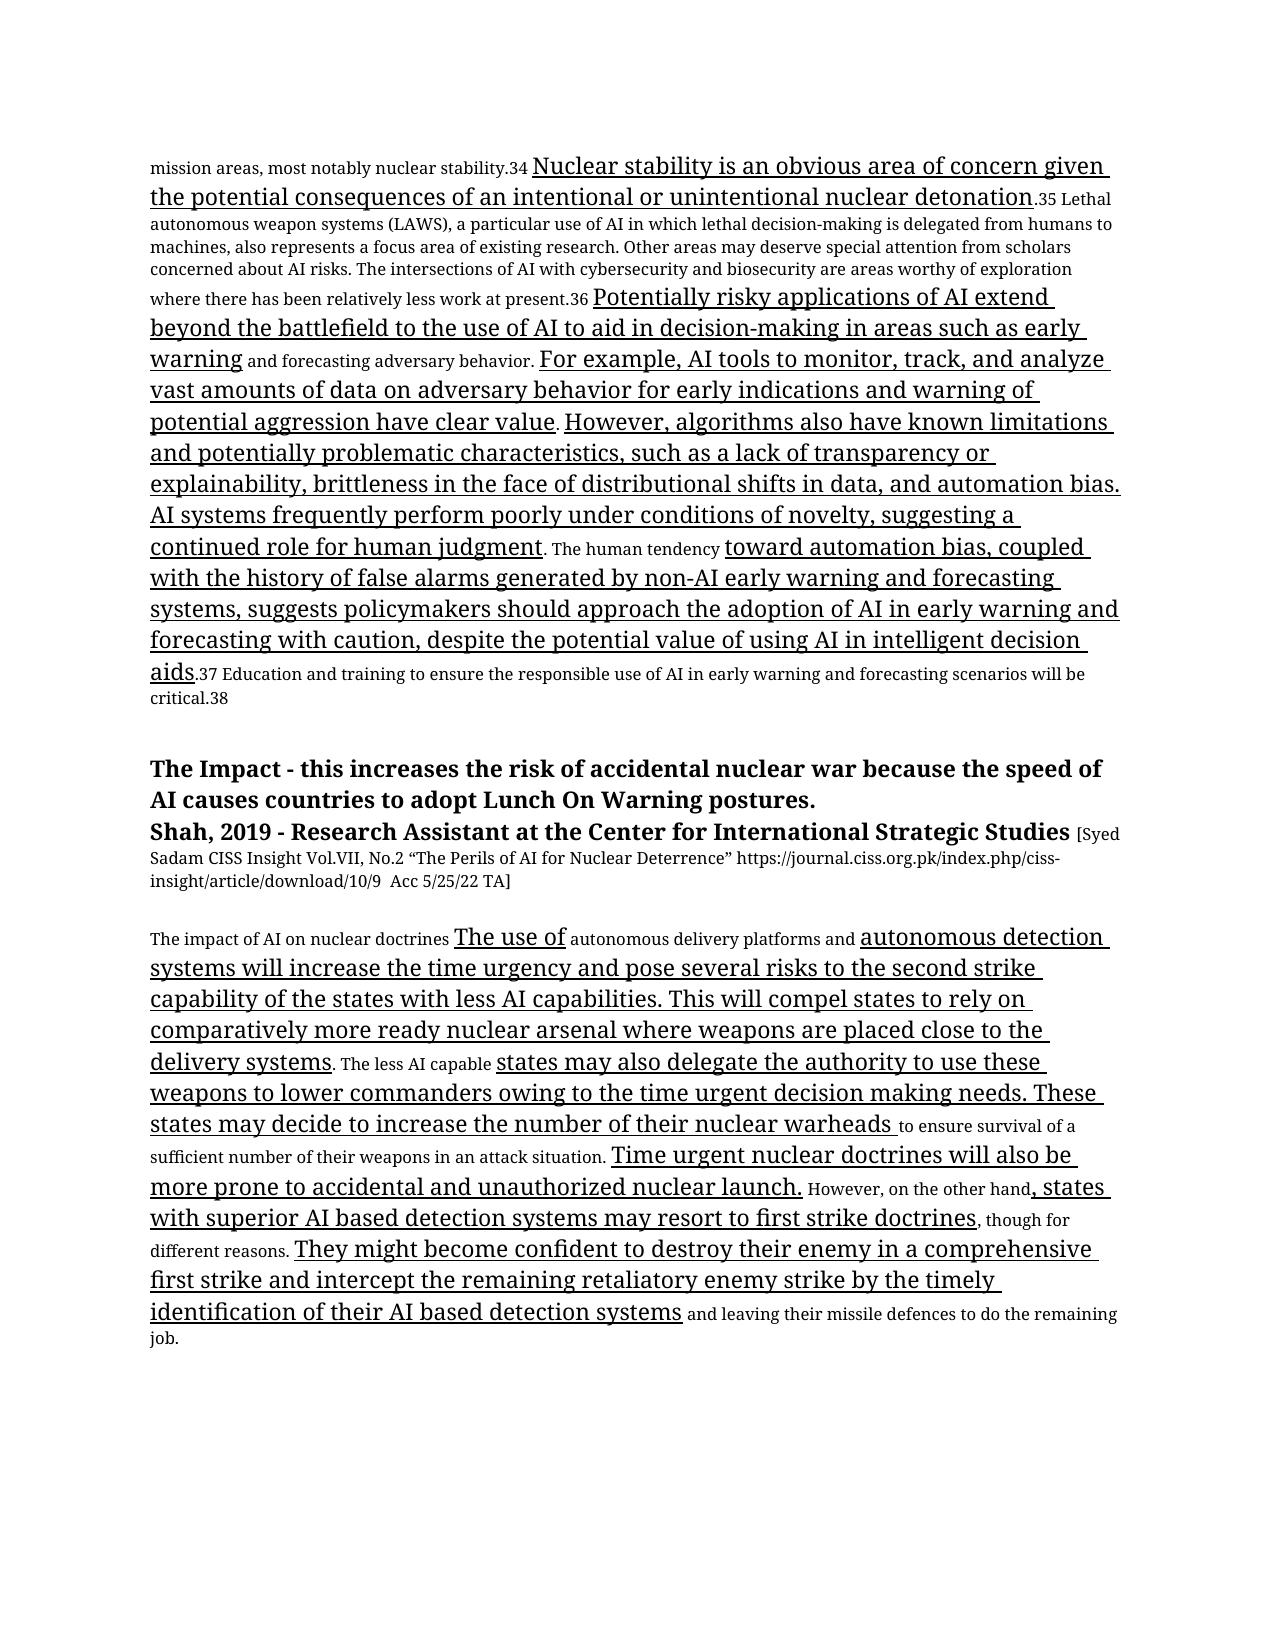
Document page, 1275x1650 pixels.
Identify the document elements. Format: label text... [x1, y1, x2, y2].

text Shah, 2019 - Research Assistant at the Center for International Strategic Studies [Syed Sadam CISS Insight Vol.VII, No.2 “The Perils of AI for Nuclear Deterrence” https://journal.ciss.org.pk/index.php/ciss-insight/article/download/10/9 Acc 5/25/22 TA] [150, 816, 1125, 892]
text The impact of AI on nuclear doctrines The use of autonomous delivery platforms and autonomous detection systems will increase the time urgency and pose several risks to the second strike capability of the states with less AI capabilities. This will compel states to rely on comparatively more ready nuclear arsenal where weapons are placed close to the delivery systems. The less AI capable states may also delegate the authority to use these weapons to lower commanders owing to the time urgent decision making needs. These states may decide to increase the number of their nuclear warheads to ensure survival of a sufficient number of their weapons in an attack situation. Time urgent nuclear doctrines will also be more prone to accidental and unauthorized nuclear launch. However, on the other hand, states with superior AI based detection systems may resort to first strike doctrines, though for different reasons. They might become confident to destroy their enemy in a comprehensive first strike and intercept the remaining retaliatory enemy strike by the timely identification of their AI based detection systems and leaving their missile defences to do the remaining job. [150, 921, 1125, 1350]
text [150, 150, 1125, 709]
text The Impact - this increases the risk of accidental nuclear war because the speed of AI causes countries to adopt Lunch On Warning postures. [150, 753, 1125, 816]
